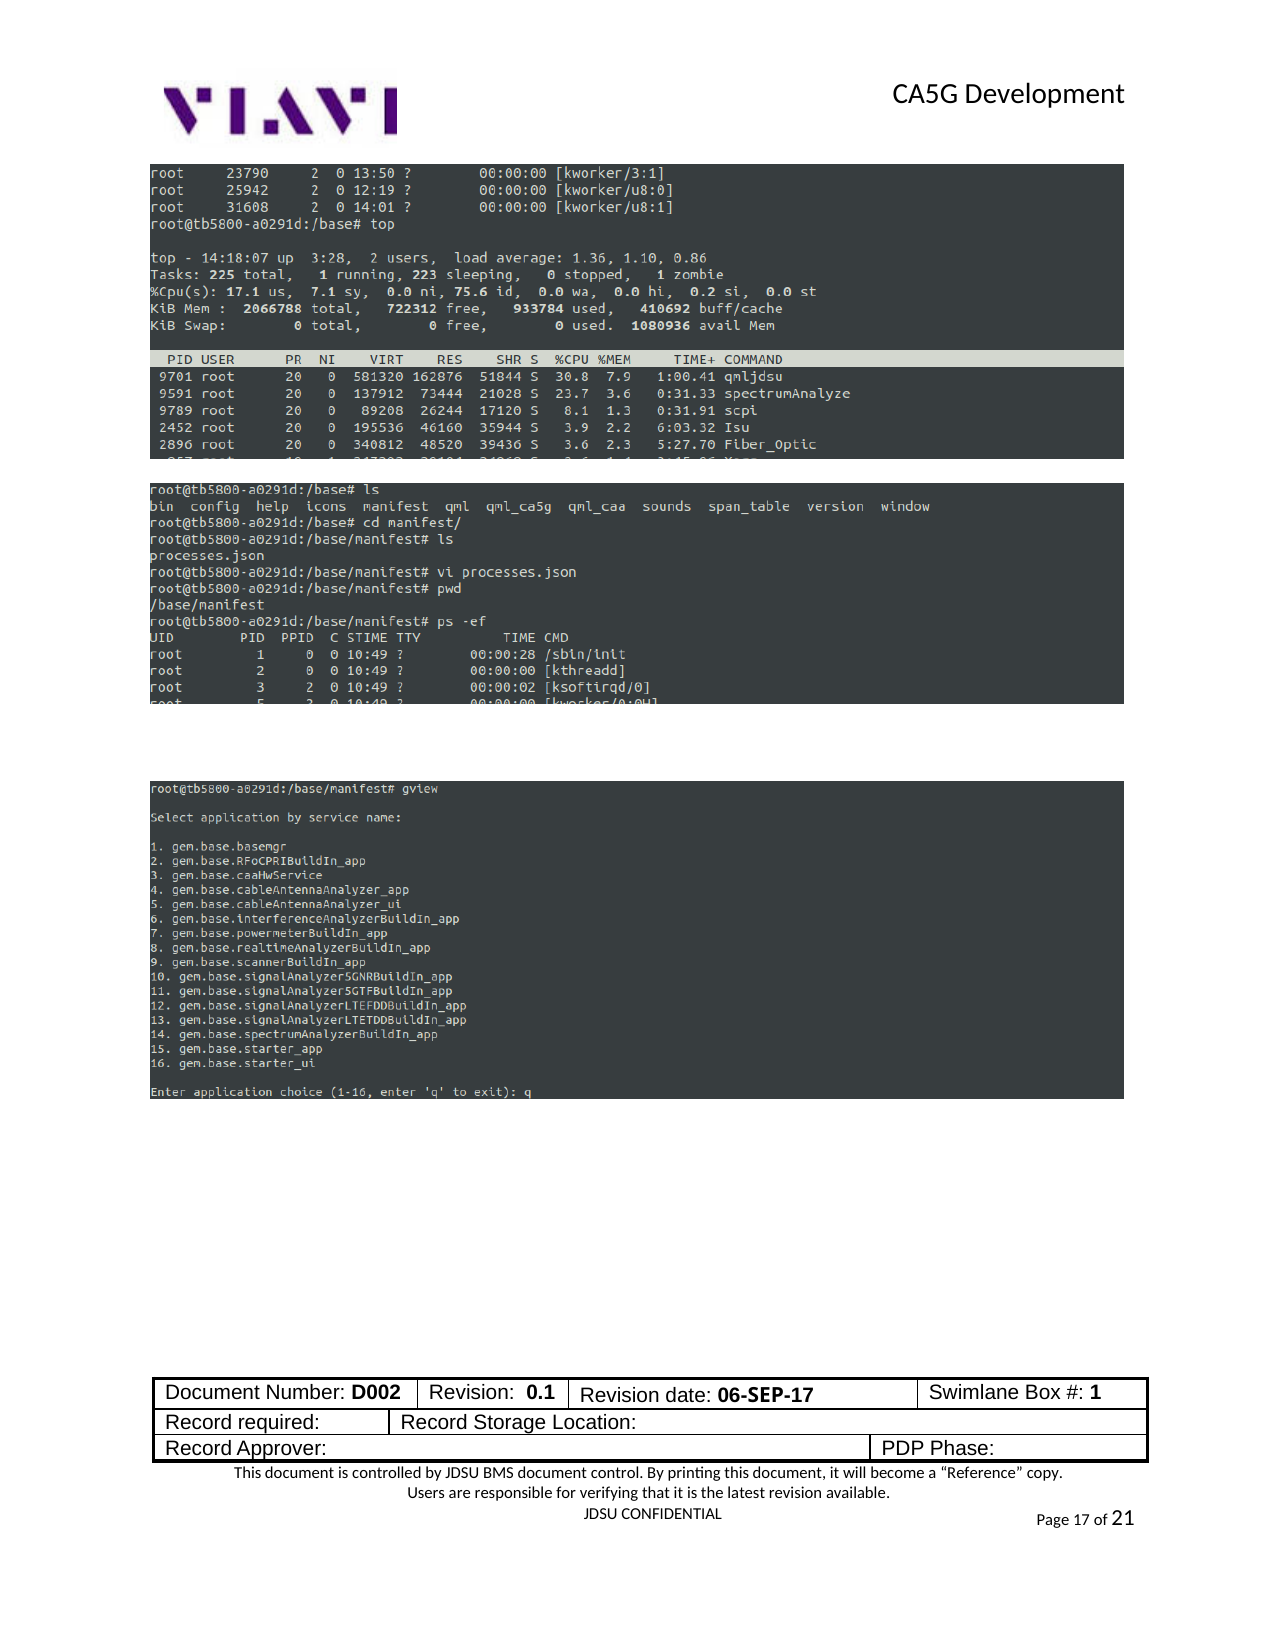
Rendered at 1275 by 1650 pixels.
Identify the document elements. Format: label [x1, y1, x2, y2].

picture [162, 68, 397, 146]
picture [150, 483, 1124, 704]
picture [150, 164, 1124, 459]
picture [150, 781, 1124, 1099]
